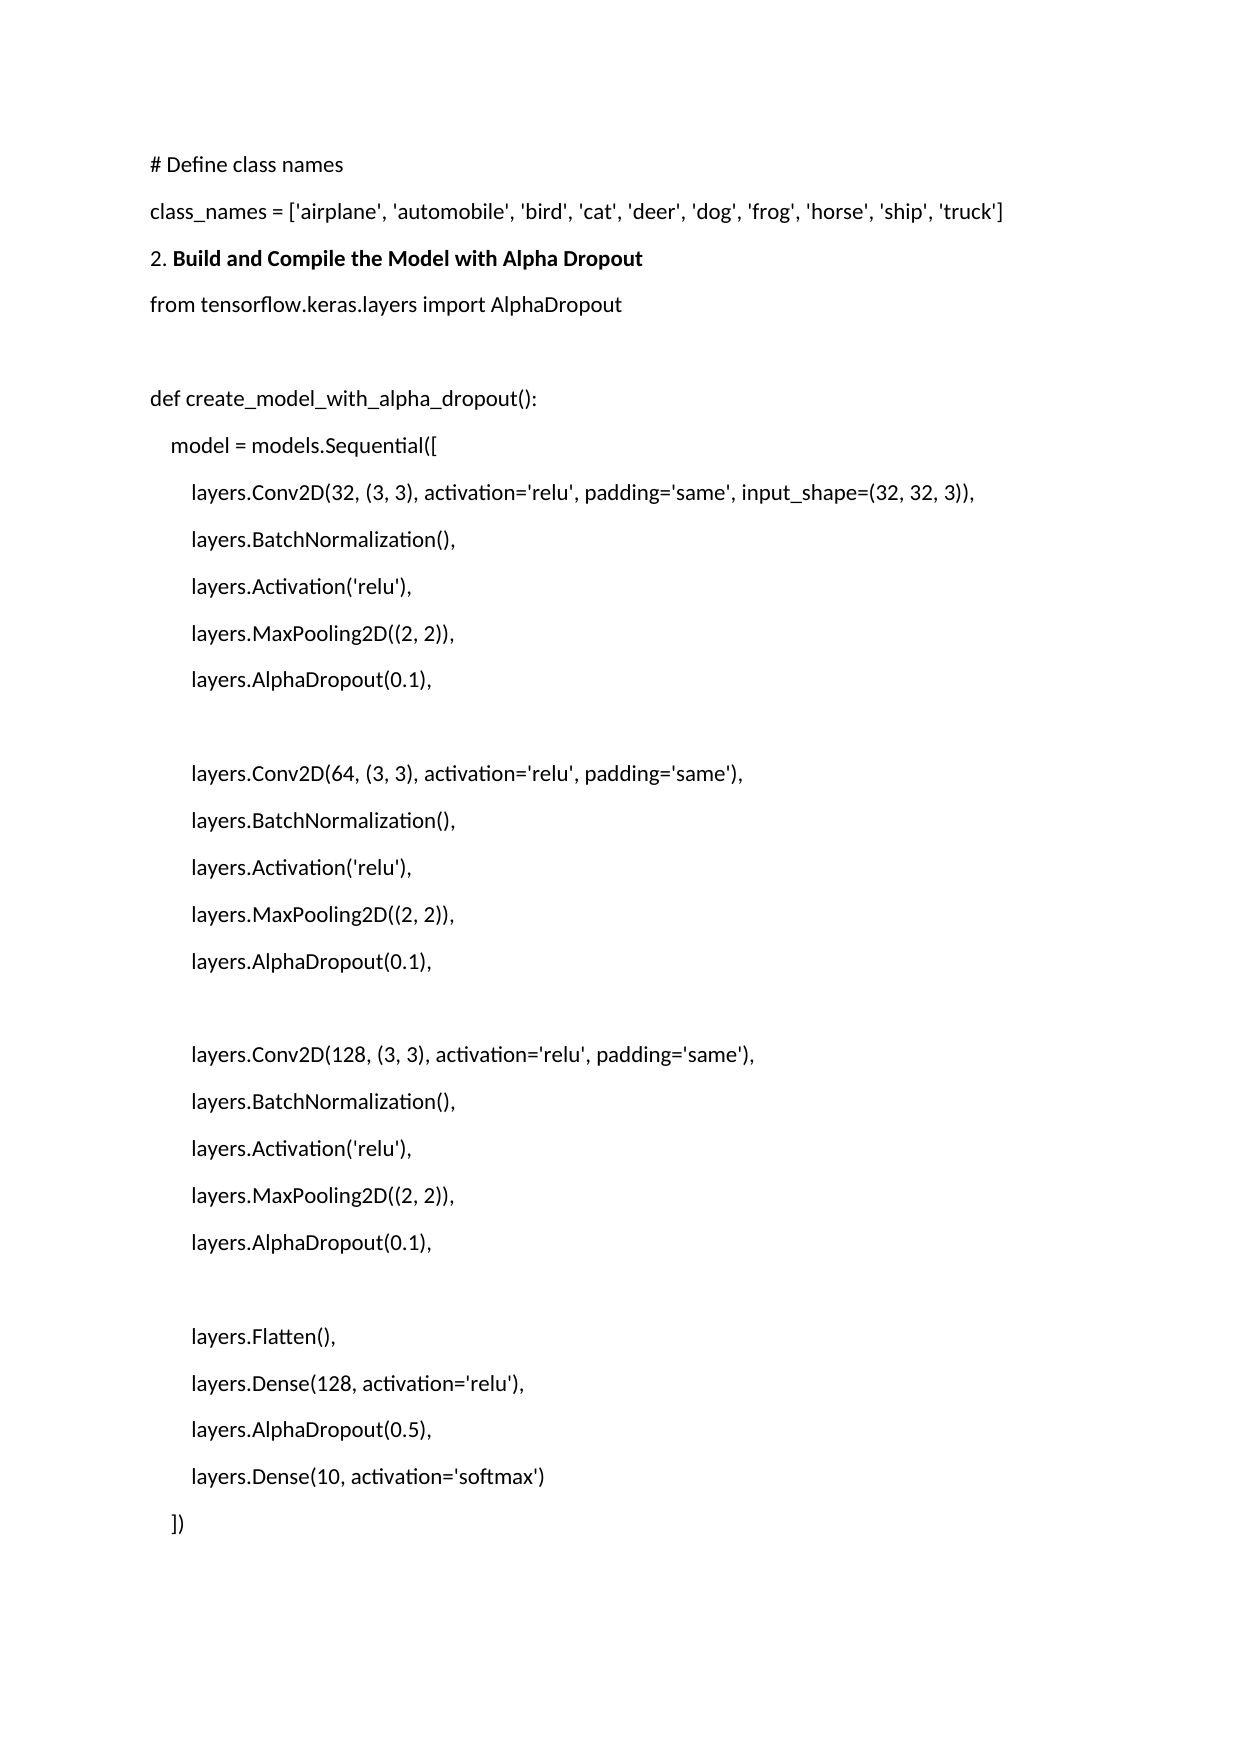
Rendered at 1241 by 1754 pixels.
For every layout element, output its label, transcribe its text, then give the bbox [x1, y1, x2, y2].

text layers.Dense(128, activation='relu'), [150, 1369, 1090, 1397]
text from tensorflow.keras.layers import AlphaDropout [150, 291, 1090, 319]
text def create_model_with_alpha_dropout(): [150, 384, 1090, 412]
text layers.Conv2D(128, (3, 3), activation='relu', padding='same'), [150, 1041, 1090, 1069]
text layers.MaxPooling2D((2, 2)), [150, 1181, 1090, 1209]
text layers.Flatten(), [150, 1322, 1090, 1350]
text layers.AlphaDropout(0.1), [150, 1228, 1090, 1256]
text layers.MaxPooling2D((2, 2)), [150, 900, 1090, 928]
text layers.AlphaDropout(0.1), [150, 666, 1090, 694]
text layers.Activation('relu'), [150, 1134, 1090, 1162]
text layers.Conv2D(64, (3, 3), activation='relu', padding='same'), [150, 759, 1090, 787]
text model = models.Sequential([ [150, 431, 1090, 459]
text layers.MaxPooling2D((2, 2)), [150, 619, 1090, 647]
text layers.AlphaDropout(0.1), [150, 947, 1090, 975]
text layers.Activation('relu'), [150, 853, 1090, 881]
text layers.Conv2D(32, (3, 3), activation='relu', padding='same', input_shape=(32, 32, 3)), [150, 478, 1090, 506]
text class_names = ['airplane', 'automobile', 'bird', 'cat', 'deer', 'dog', 'frog', 'horse', 'ship', 'truck'] [150, 197, 1090, 225]
text layers.BatchNormalization(), [150, 806, 1090, 834]
text layers.Dense(10, activation='softmax') [150, 1462, 1090, 1491]
text layers.AlphaDropout(0.5), [150, 1416, 1090, 1444]
text 2. Build and Compile the Model with Alpha Dropout [150, 244, 1090, 272]
text # Define class names [150, 150, 1090, 178]
text ]) [150, 1509, 1090, 1537]
text layers.BatchNormalization(), [150, 525, 1090, 553]
text layers.BatchNormalization(), [150, 1087, 1090, 1116]
text layers.Activation('relu'), [150, 572, 1090, 600]
